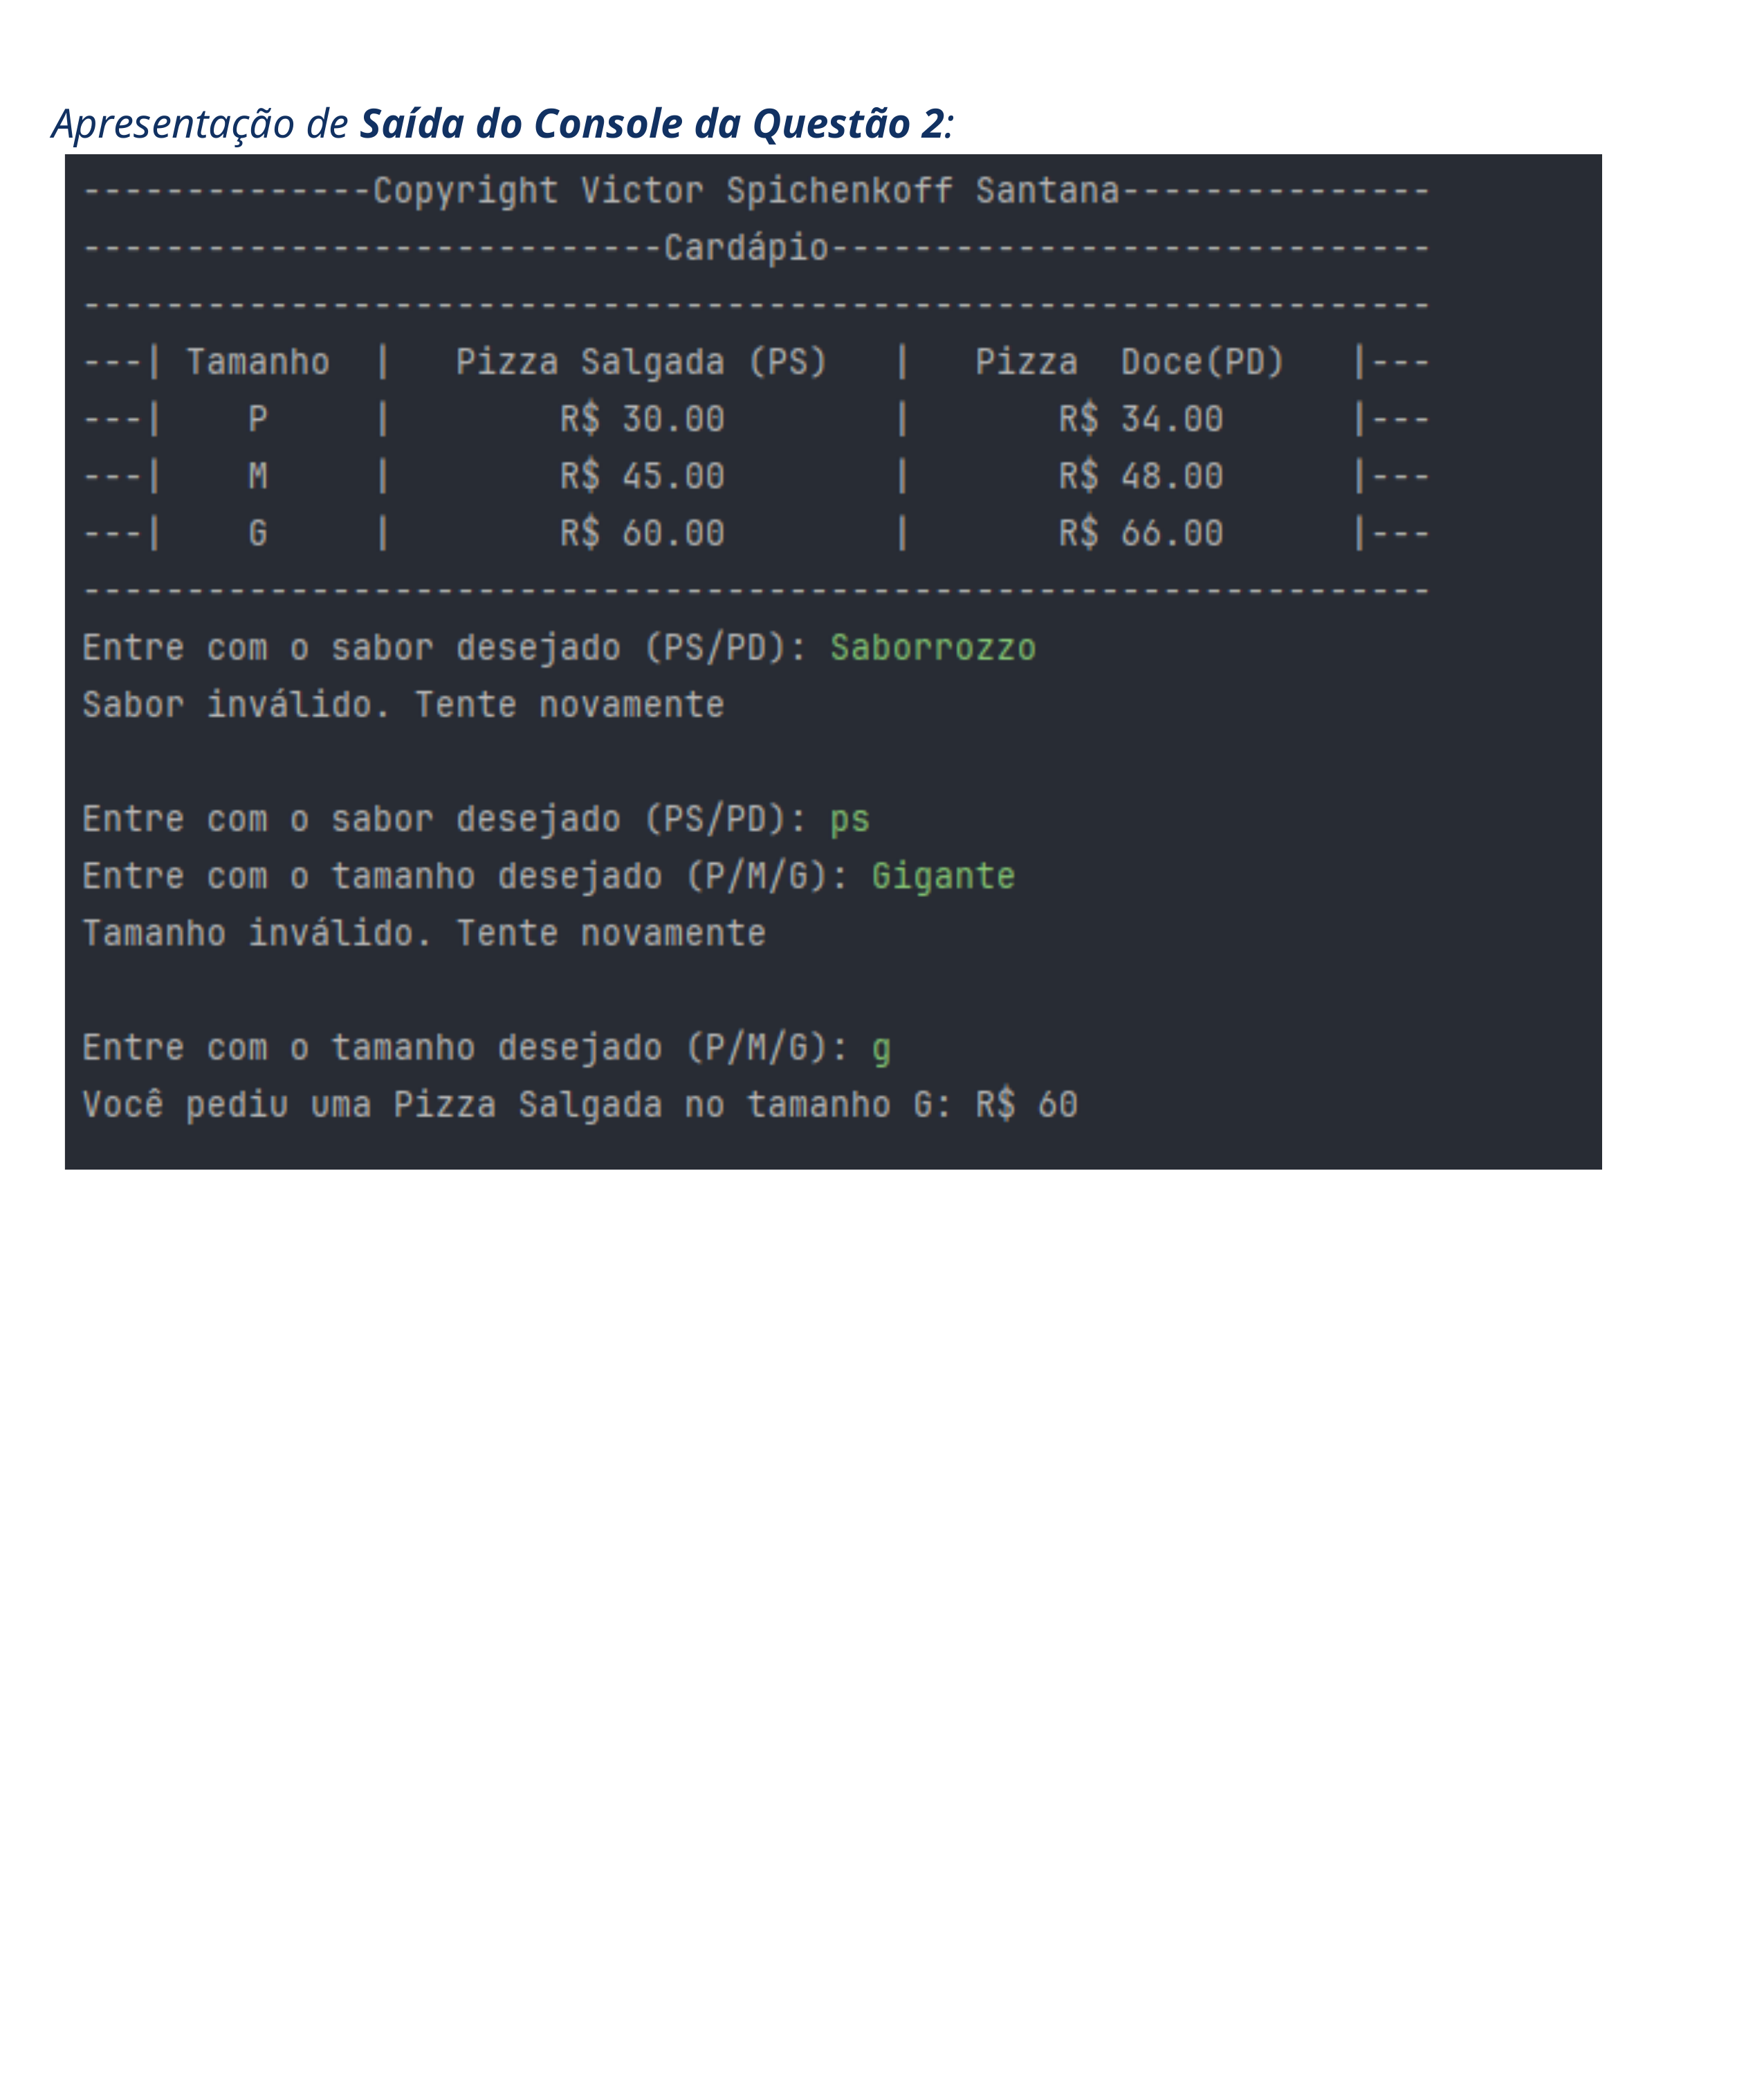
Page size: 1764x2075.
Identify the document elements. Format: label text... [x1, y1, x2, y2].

text Apresentação de Saída do Console da Questão 2: [52, 95, 1712, 1170]
